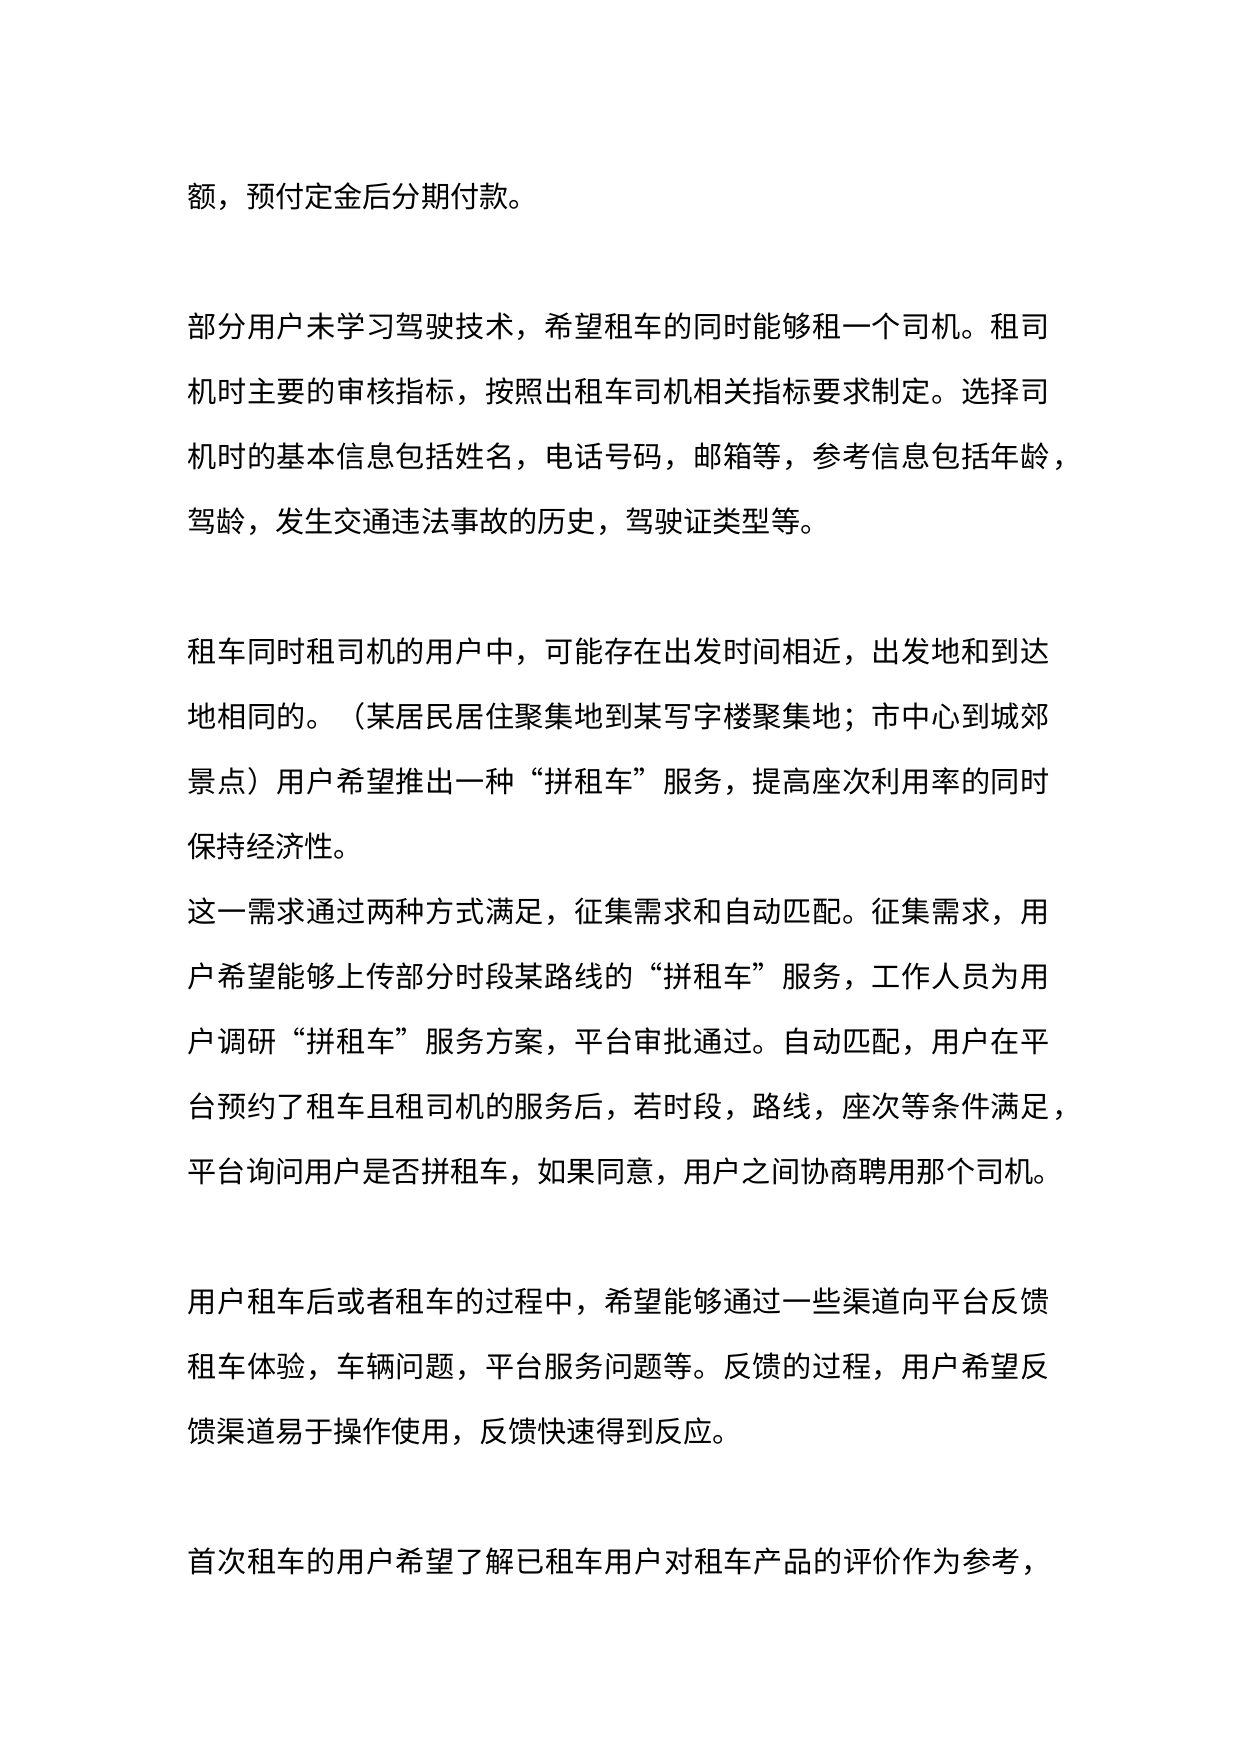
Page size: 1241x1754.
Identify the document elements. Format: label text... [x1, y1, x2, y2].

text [187, 1527, 1053, 1592]
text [187, 162, 1053, 227]
text 用户租车后或者租车的过程中，希望能够通过一些渠道向平台反馈租车体验，车辆问题，平台服务问题等。反馈的过程，用户希望反馈渠道易于操作使用，反馈快速得到反应。 [187, 1267, 1053, 1462]
text 这一需求通过两种方式满足，征集需求和自动匹配。征集需求，用户希望能够上传部分时段某路线的“拼租车”服务，工作人员为用户调研“拼租车”服务方案，平台审批通过。自动匹配，用户在平台预约了租车且租司机的服务后，若时段，路线，座次等条件满足，平台询问用户是否拼租车，如果同意，用户之间协商聘用那个司机。 [187, 877, 1053, 1202]
text 部分用户未学习驾驶技术，希望租车的同时能够租一个司机。租司机时主要的审核指标，按照出租车司机相关指标要求制定。选择司机时的基本信息包括姓名，电话号码，邮箱等，参考信息包括年龄，驾龄，发生交通违法事故的历史，驾驶证类型等。 [187, 292, 1053, 552]
text 租车同时租司机的用户中，可能存在出发时间相近，出发地和到达地相同的。（某居民居住聚集地到某写字楼聚集地；市中心到城郊景点）用户希望推出一种“拼租车”服务，提高座次利用率的同时保持经济性。 [187, 617, 1053, 877]
